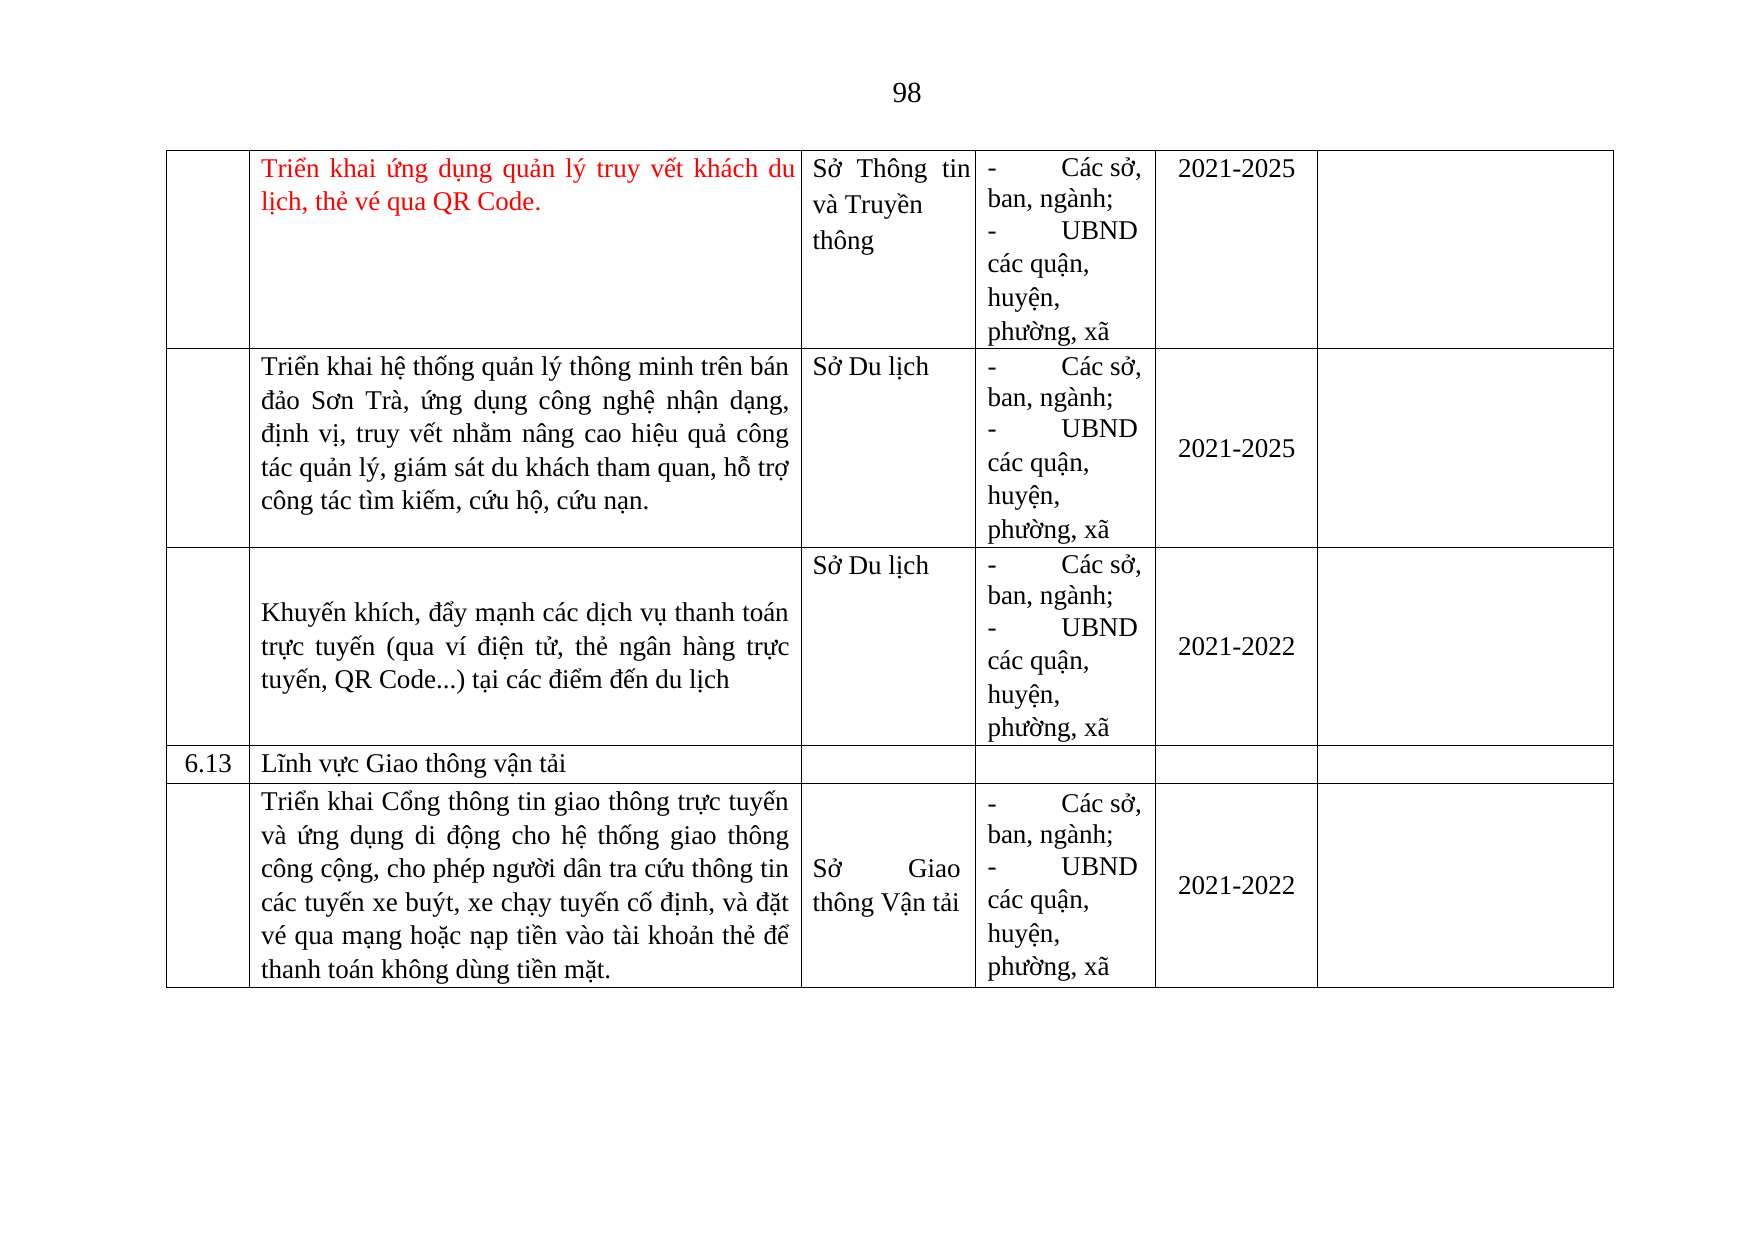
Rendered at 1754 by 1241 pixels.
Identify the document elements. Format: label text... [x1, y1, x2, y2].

table_cell [1318, 349, 1613, 547]
table_cell Sở Du lịch [802, 548, 975, 745]
table_cell 6.13 [167, 746, 249, 783]
table_cell Khuyến khích, đẩy mạnh các dịch vụ thanh toán trực tuyến (qua ví điện tử, thẻ ngân hàng trực tuyến, QR Code...) tại các điểm đến du lịch [250, 548, 801, 745]
table_cell [802, 746, 975, 783]
table_cell 2021-2022 [1156, 784, 1317, 987]
table_cell 2021-2022 [1156, 548, 1317, 745]
table_cell Các sở, ban, ngành; UBND các quận, huyện, phường, xã [976, 349, 1155, 547]
table_header [167, 151, 249, 348]
table_cell Các sở, ban, ngành; UBND các quận, huyện, phường, xã [976, 548, 1155, 745]
table_cell Triển khai Cổng thông tin giao thông trực tuyến và ứng dụng di động cho hệ thống giao thông công cộng, cho phép người dân tra cứu thông tin các tuyến xe buýt, xe chạy tuyến cố định, và đặt vé qua mạng hoặc nạp tiền vào tài khoản thẻ để thanh toán không dùng tiền mặt. [250, 784, 801, 987]
table_cell 2021-2025 [1156, 349, 1317, 547]
table_cell [167, 548, 249, 745]
table_header [1318, 151, 1613, 348]
table_header 2021-2025 [1156, 151, 1317, 348]
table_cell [976, 784, 1155, 987]
table_cell [1318, 548, 1613, 745]
table_cell Lĩnh vực Giao thông vận tải [250, 746, 801, 783]
table_cell [1318, 746, 1613, 783]
table_header Các sở, ban, ngành; UBND các quận, huyện, phường, xã [976, 151, 1155, 348]
table_cell [976, 746, 1155, 783]
table_cell Sở Du lịch [802, 349, 975, 547]
table_header Sở Thông tin và Truyền thông [802, 151, 975, 348]
table_cell [1318, 784, 1613, 987]
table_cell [802, 784, 975, 987]
table_cell [167, 784, 249, 987]
table_header Triển khai ứng dụng quản lý truy vết khách du lịch, thẻ vé qua QR Code. [250, 151, 801, 348]
table_cell [1156, 746, 1317, 783]
table_cell Triển khai hệ thống quản lý thông minh trên bán đảo Sơn Trà, ứng dụng công nghệ nhận dạng, định vị, truy vết nhằm nâng cao hiệu quả công tác quản lý, giám sát du khách tham quan, hỗ trợ công tác tìm kiếm, cứu hộ, cứu nạn. [250, 349, 801, 547]
table_cell [167, 349, 249, 547]
